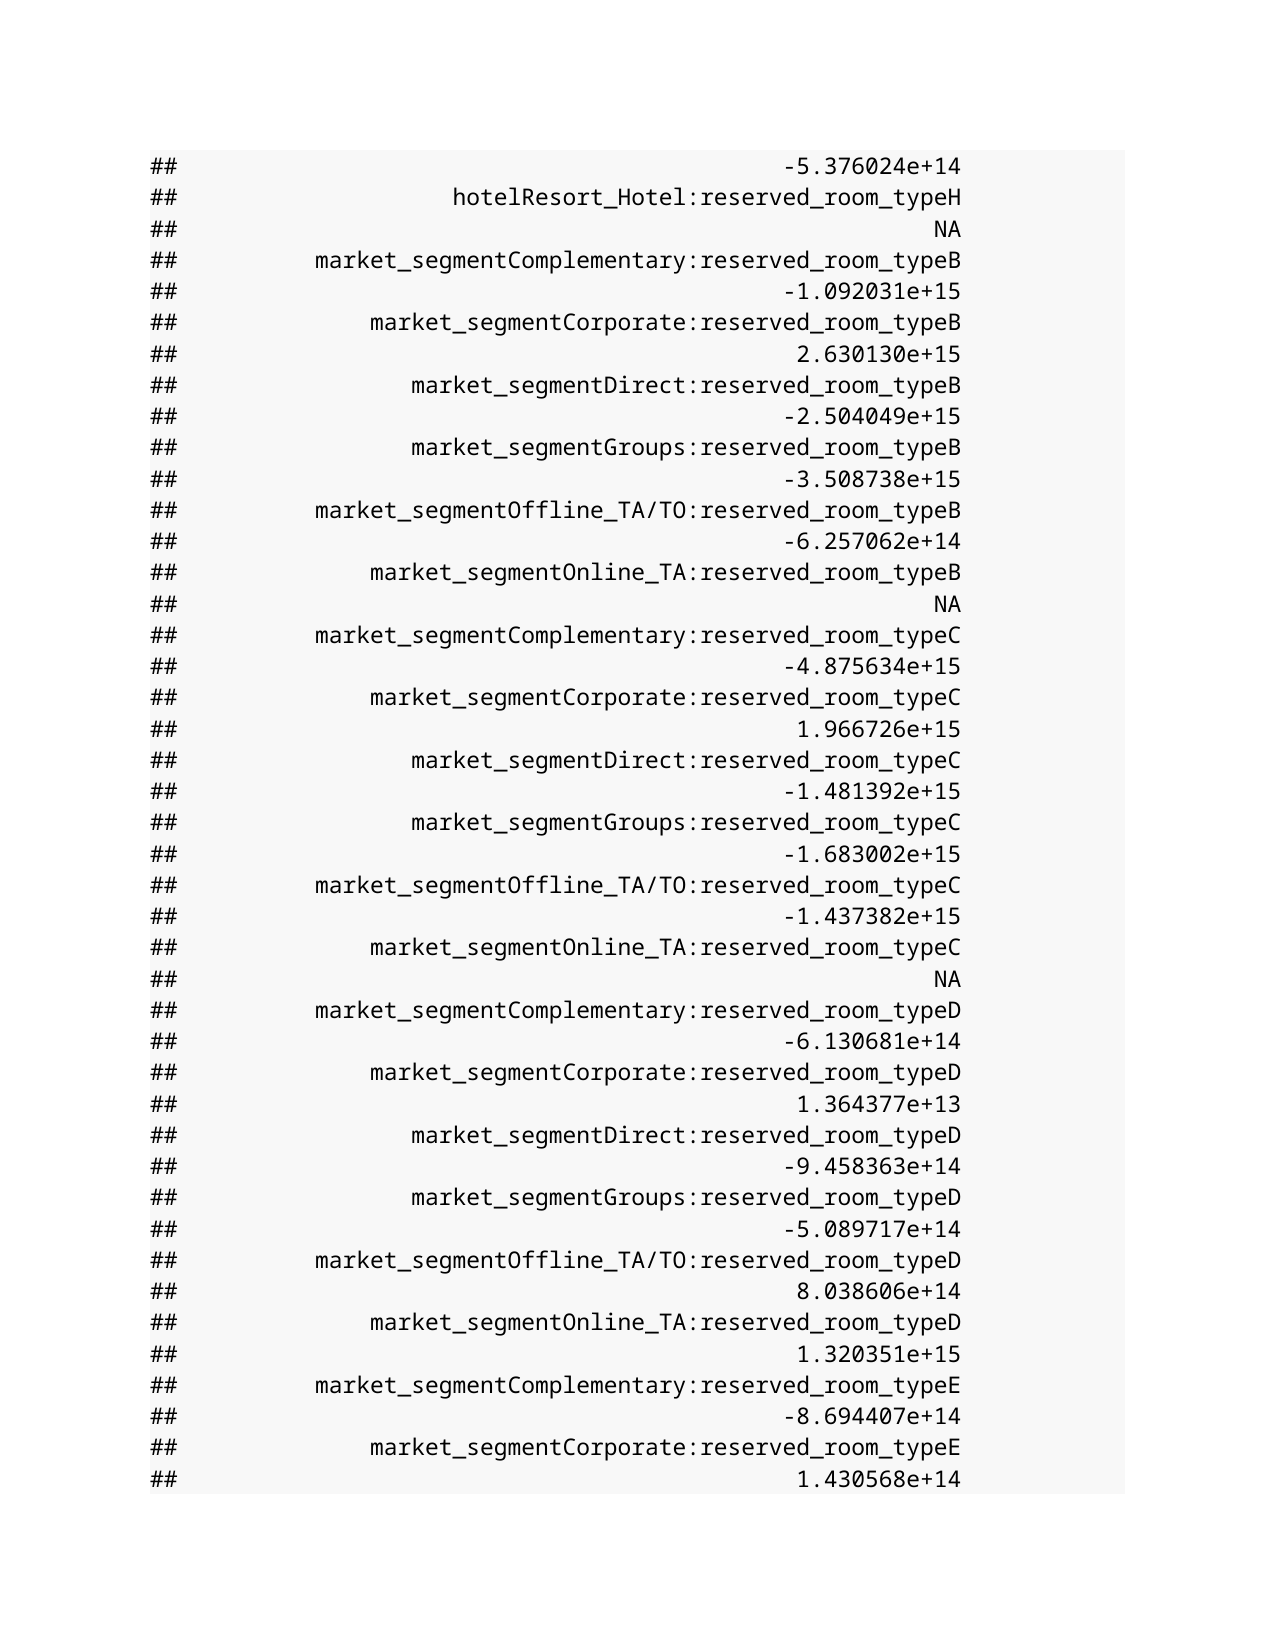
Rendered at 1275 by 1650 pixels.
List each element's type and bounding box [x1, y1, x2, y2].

text [150, 150, 1125, 1494]
